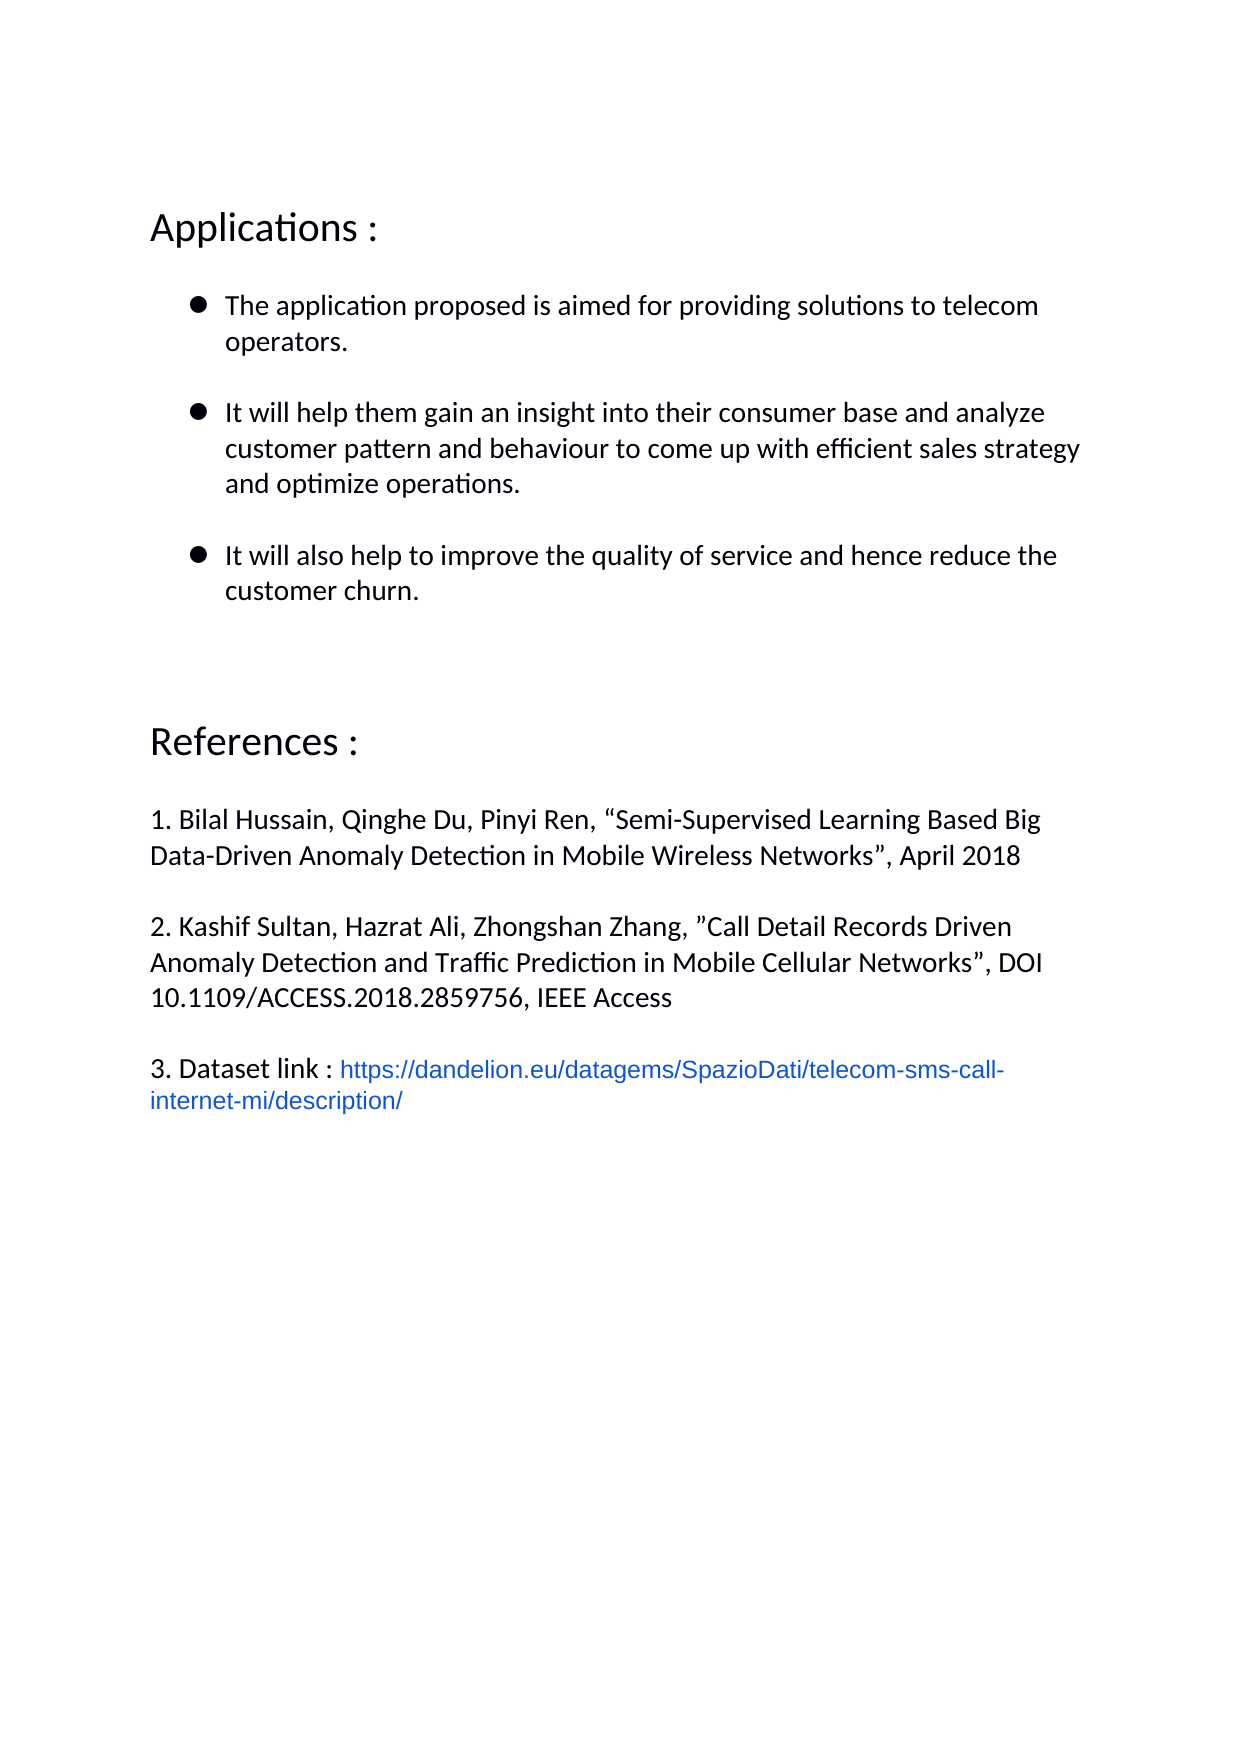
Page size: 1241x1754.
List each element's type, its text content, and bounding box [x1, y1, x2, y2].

list The application proposed is aimed for providing solutions to telecom operators. [187, 287, 1090, 358]
list It will help them gain an insight into their consumer base and analyze customer pattern and behaviour to come up with efficient sales strategy and optimize operations. [187, 394, 1090, 501]
text Applications : [150, 201, 1090, 252]
text 1. Bilal Hussain, Qinghe Du, Pinyi Ren, “Semi-Supervised Learning Based Big Data-Driven Anomaly Detection in Mobile Wireless Networks”, April 2018 [150, 801, 1090, 872]
list It will also help to improve the quality of service and hence reduce the customer churn. [187, 537, 1090, 608]
text 2. Kashif Sultan, Hazrat Ali, Zhongshan Zhang, ”Call Detail Records Driven Anomaly Detection and Traffic Prediction in Mobile Cellular Networks”, DOI 10.1109/ACCESS.2018.2859756, IEEE Access [150, 908, 1090, 1015]
text References : [150, 715, 1090, 766]
text 3. Dataset link : https://dandelion.eu/datagems/SpazioDati/telecom-sms-call-internet-mi/description/ [150, 1051, 1090, 1115]
